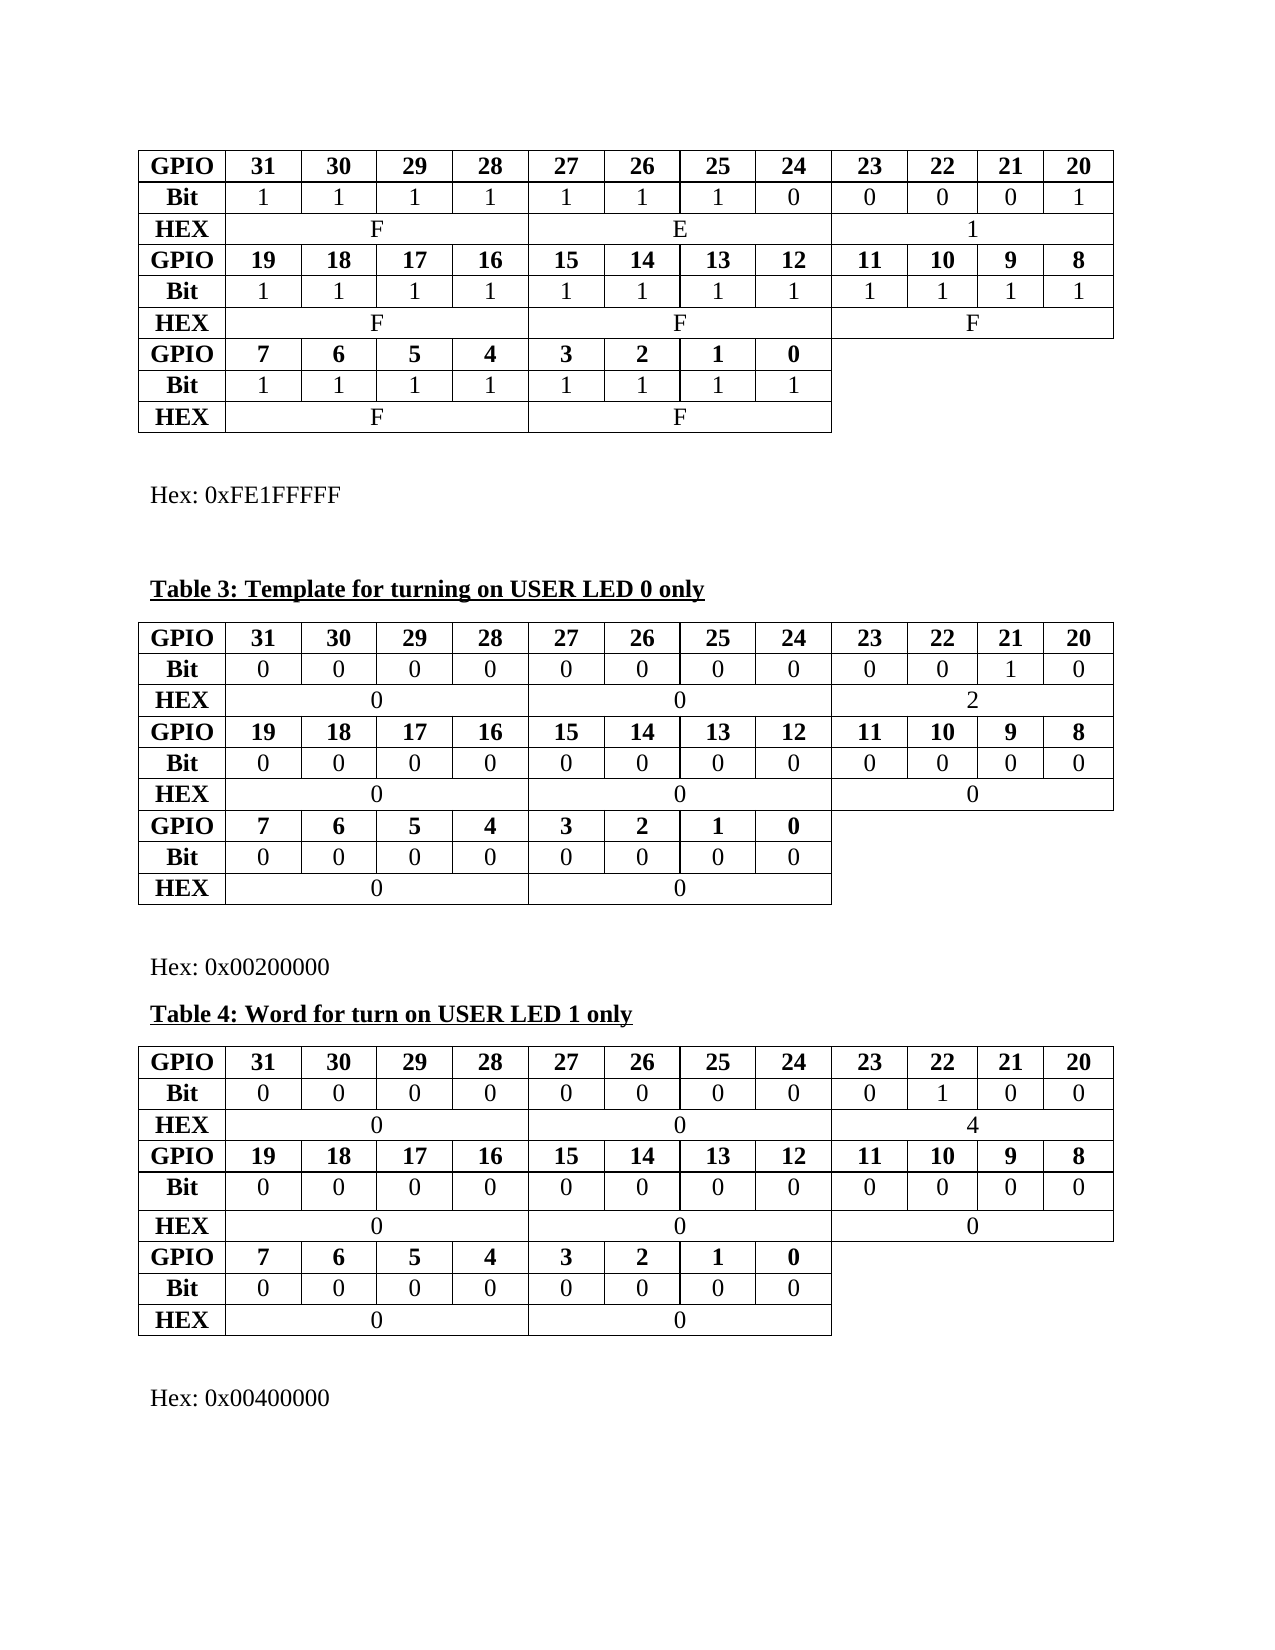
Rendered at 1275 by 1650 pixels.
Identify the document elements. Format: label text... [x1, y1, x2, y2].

table_cell 1 [908, 276, 977, 307]
table_cell 16 [453, 245, 528, 275]
table_header 24 [756, 151, 831, 181]
table_cell 17 [377, 717, 452, 747]
table_cell 0 [529, 748, 604, 778]
table_header 22 [908, 151, 977, 181]
text Hex: 0xFE1FFFFF [150, 480, 1125, 509]
table_cell 1 [756, 371, 831, 401]
table_header 29 [377, 151, 452, 181]
table_cell HEX [139, 214, 225, 244]
table_cell 10 [908, 245, 977, 275]
table_header 31 [226, 1047, 301, 1077]
table_cell 0 [226, 779, 528, 810]
table_cell 0 [832, 183, 907, 213]
table_header 23 [832, 623, 907, 653]
table_cell 1 [377, 183, 452, 213]
table_cell 0 [756, 811, 831, 841]
table_cell 3 [529, 811, 604, 841]
table_cell 10 [908, 1141, 977, 1171]
table_cell 8 [1044, 1141, 1113, 1171]
table_cell 1 [605, 371, 679, 401]
table_cell 14 [605, 717, 679, 747]
table_cell 0 [756, 1274, 831, 1304]
table_cell 1 [681, 183, 755, 213]
table_cell HEX [139, 308, 225, 338]
table_cell 0 [529, 685, 831, 716]
table_cell GPIO [139, 1141, 225, 1171]
table_cell 1 [978, 276, 1043, 307]
table_cell GPIO [139, 717, 225, 747]
table_header GPIO [139, 623, 225, 653]
table_cell 2 [605, 1242, 679, 1272]
table_cell 0 [226, 1079, 301, 1109]
table_cell 0 [529, 779, 831, 810]
table_header 29 [377, 623, 452, 653]
text Table 4: Word for turn on USER LED 1 only [150, 999, 1125, 1028]
table_cell 0 [978, 1079, 1043, 1109]
table_cell 0 [681, 842, 755, 872]
text Table 3: Template for turning on USER LED 0 only [150, 574, 1125, 603]
table_cell 1 [302, 276, 376, 307]
table_cell 0 [832, 654, 907, 684]
table_cell 0 [756, 654, 831, 684]
table_cell 0 [832, 1079, 907, 1109]
table_cell 0 [908, 1173, 977, 1210]
table_cell 16 [453, 1141, 528, 1171]
table_header 24 [756, 623, 831, 653]
table_header 28 [453, 623, 528, 653]
table_header 20 [1044, 623, 1113, 653]
table_cell 1 [302, 371, 376, 401]
table_header 26 [605, 151, 679, 181]
table_header 20 [1044, 151, 1113, 181]
table_header 30 [302, 623, 376, 653]
table_cell 0 [908, 654, 977, 684]
table_cell 0 [302, 654, 376, 684]
table_header 26 [605, 623, 679, 653]
table_cell 0 [756, 842, 831, 872]
table_cell 1 [681, 339, 755, 369]
table_cell 2 [605, 339, 679, 369]
table_cell 1 [226, 371, 301, 401]
table_cell 0 [302, 1274, 376, 1304]
table_header 25 [681, 1047, 755, 1077]
table_cell 1 [681, 811, 755, 841]
table_cell 2 [605, 811, 679, 841]
table_cell 4 [832, 1110, 1113, 1140]
table_cell 0 [529, 1305, 831, 1335]
table_cell 0 [529, 1079, 604, 1109]
table_cell 0 [832, 1211, 1113, 1241]
table_cell 0 [226, 748, 301, 778]
table_cell 6 [302, 339, 376, 369]
table_cell HEX [139, 685, 225, 716]
table_header 28 [453, 1047, 528, 1077]
table_header 20 [1044, 1047, 1113, 1077]
table_cell Bit [139, 183, 225, 213]
table_header 27 [529, 1047, 604, 1077]
table_header 27 [529, 623, 604, 653]
table_cell 9 [978, 245, 1043, 275]
text Hex: 0x00400000 [150, 1383, 1125, 1412]
table_cell 0 [226, 1211, 528, 1241]
table_cell 0 [302, 1079, 376, 1109]
table_cell HEX [139, 1305, 225, 1335]
table_cell 18 [302, 245, 376, 275]
table_cell 0 [226, 1173, 301, 1210]
table_cell 15 [529, 717, 604, 747]
table_cell 0 [529, 1110, 831, 1140]
table_cell 0 [377, 654, 452, 684]
table_cell 1 [1044, 276, 1113, 307]
table_cell 18 [302, 717, 376, 747]
table_cell 0 [681, 1173, 755, 1210]
table_cell 0 [226, 654, 301, 684]
table_cell 0 [226, 1305, 528, 1335]
table_header 25 [681, 623, 755, 653]
table_cell Bit [139, 1274, 225, 1304]
table_cell F [226, 308, 528, 338]
table_cell 0 [302, 748, 376, 778]
table_cell 1 [681, 276, 755, 307]
table_cell 17 [377, 245, 452, 275]
table_cell E [529, 214, 831, 244]
table_cell 0 [1044, 1079, 1113, 1109]
table_cell 1 [681, 371, 755, 401]
table_cell 8 [1044, 245, 1113, 275]
table_cell F [529, 308, 831, 338]
table_cell 13 [681, 245, 755, 275]
table_cell 11 [832, 1141, 907, 1171]
table_cell 0 [978, 183, 1043, 213]
table_cell 0 [453, 842, 528, 872]
table_cell 0 [756, 748, 831, 778]
table_cell 0 [681, 1274, 755, 1304]
table_cell 1 [1044, 183, 1113, 213]
table_cell 0 [453, 1079, 528, 1109]
table_cell 13 [681, 717, 755, 747]
table_cell 7 [226, 811, 301, 841]
table_cell 0 [605, 1079, 679, 1109]
table_cell 0 [226, 874, 528, 904]
table_cell F [832, 308, 1113, 338]
table_cell 0 [529, 654, 604, 684]
table_cell 1 [453, 183, 528, 213]
table_cell 1 [453, 371, 528, 401]
table_cell 12 [756, 1141, 831, 1171]
table_cell GPIO [139, 811, 225, 841]
table_cell 0 [605, 654, 679, 684]
table_cell 0 [756, 1079, 831, 1109]
table_header 30 [302, 1047, 376, 1077]
table_header 21 [978, 151, 1043, 181]
table_cell 0 [908, 183, 977, 213]
table_header 21 [978, 623, 1043, 653]
table_cell 14 [605, 1141, 679, 1171]
table_cell 1 [832, 214, 1113, 244]
table_cell 0 [681, 748, 755, 778]
table_cell 5 [377, 339, 452, 369]
table_cell 0 [908, 748, 977, 778]
table_header 25 [681, 151, 755, 181]
table_cell 1 [681, 1242, 755, 1272]
table_cell 11 [832, 245, 907, 275]
table_cell 0 [453, 1173, 528, 1210]
table_cell 4 [453, 339, 528, 369]
table_cell 1 [529, 183, 604, 213]
table_cell 1 [529, 371, 604, 401]
table_cell 0 [1044, 1173, 1113, 1210]
table_cell 0 [832, 748, 907, 778]
table_cell 11 [832, 717, 907, 747]
table_cell 2 [832, 685, 1113, 716]
table_cell 15 [529, 245, 604, 275]
table_header 31 [226, 151, 301, 181]
table_cell 0 [681, 654, 755, 684]
table_cell GPIO [139, 339, 225, 369]
table_cell 0 [302, 1173, 376, 1210]
table_cell 1 [605, 276, 679, 307]
table_cell 0 [377, 1274, 452, 1304]
table_header 22 [908, 1047, 977, 1077]
table_cell 18 [302, 1141, 376, 1171]
table_cell 0 [226, 842, 301, 872]
table_header 28 [453, 151, 528, 181]
table_cell HEX [139, 779, 225, 810]
table_cell 0 [605, 842, 679, 872]
table_header 23 [832, 1047, 907, 1077]
table_cell 5 [377, 1242, 452, 1272]
table_cell 0 [1044, 654, 1113, 684]
table_cell 0 [832, 1173, 907, 1210]
table_cell 0 [529, 1274, 604, 1304]
table_cell 1 [529, 276, 604, 307]
table_header 21 [978, 1047, 1043, 1077]
table_cell F [529, 402, 831, 432]
table_cell 1 [908, 1079, 977, 1109]
table_cell 0 [978, 748, 1043, 778]
table_cell 0 [529, 874, 831, 904]
table_cell 9 [978, 717, 1043, 747]
table_cell 1 [226, 276, 301, 307]
table_cell 15 [529, 1141, 604, 1171]
table_cell 0 [453, 748, 528, 778]
table_cell 1 [453, 276, 528, 307]
table_cell 0 [978, 1173, 1043, 1210]
table_cell 1 [377, 371, 452, 401]
table_cell 0 [529, 1173, 604, 1210]
table_cell 7 [226, 339, 301, 369]
table_cell 0 [756, 183, 831, 213]
table_header GPIO [139, 1047, 225, 1077]
table_header GPIO [139, 151, 225, 181]
table_cell 4 [453, 811, 528, 841]
table_cell 1 [832, 276, 907, 307]
table_header 24 [756, 1047, 831, 1077]
table_cell 3 [529, 339, 604, 369]
table_cell 1 [226, 183, 301, 213]
table_header 31 [226, 623, 301, 653]
table_cell 8 [1044, 717, 1113, 747]
table_cell 0 [529, 1211, 831, 1241]
table_cell 6 [302, 1242, 376, 1272]
table_header 26 [605, 1047, 679, 1077]
table_cell 0 [302, 842, 376, 872]
table_cell Bit [139, 842, 225, 872]
table_cell 0 [226, 1274, 301, 1304]
table_cell 1 [978, 654, 1043, 684]
table_cell 17 [377, 1141, 452, 1171]
table_cell 19 [226, 1141, 301, 1171]
table_cell 0 [226, 685, 528, 716]
table_cell 9 [978, 1141, 1043, 1171]
table_cell 0 [226, 1110, 528, 1140]
table_cell HEX [139, 874, 225, 904]
table_cell 0 [605, 1274, 679, 1304]
table_cell 10 [908, 717, 977, 747]
table_cell 5 [377, 811, 452, 841]
table_cell Bit [139, 276, 225, 307]
table_cell 16 [453, 717, 528, 747]
table_cell 12 [756, 717, 831, 747]
table_cell 0 [756, 339, 831, 369]
table_cell 6 [302, 811, 376, 841]
table_cell 13 [681, 1141, 755, 1171]
table_header 30 [302, 151, 376, 181]
table_cell 0 [453, 1274, 528, 1304]
table_cell 1 [302, 183, 376, 213]
table_cell 0 [832, 779, 1113, 810]
table_header 29 [377, 1047, 452, 1077]
table_cell GPIO [139, 245, 225, 275]
table_cell 0 [605, 748, 679, 778]
table_cell 0 [681, 1079, 755, 1109]
table_cell F [226, 402, 528, 432]
table_header 27 [529, 151, 604, 181]
table_cell F [226, 214, 528, 244]
table_cell 0 [453, 654, 528, 684]
table_cell HEX [139, 1110, 225, 1140]
table_cell 19 [226, 245, 301, 275]
table_cell 0 [377, 1079, 452, 1109]
table_cell Bit [139, 1173, 225, 1210]
table_cell 0 [377, 842, 452, 872]
table_cell 1 [605, 183, 679, 213]
table_cell 7 [226, 1242, 301, 1272]
table_cell 4 [453, 1242, 528, 1272]
table_cell 0 [756, 1173, 831, 1210]
table_cell 0 [1044, 748, 1113, 778]
table_cell 12 [756, 245, 831, 275]
table_cell HEX [139, 1211, 225, 1241]
table_cell Bit [139, 654, 225, 684]
table_cell 0 [605, 1173, 679, 1210]
table_cell 0 [756, 1242, 831, 1272]
table_cell Bit [139, 1079, 225, 1109]
table_cell 19 [226, 717, 301, 747]
text Hex: 0x00200000 [150, 952, 1125, 981]
table_cell 0 [529, 842, 604, 872]
table_cell 1 [756, 276, 831, 307]
table_cell 1 [377, 276, 452, 307]
table_cell 3 [529, 1242, 604, 1272]
table_header 22 [908, 623, 977, 653]
table_cell 0 [377, 748, 452, 778]
table_cell 14 [605, 245, 679, 275]
table_cell Bit [139, 371, 225, 401]
table_header 23 [832, 151, 907, 181]
table_cell HEX [139, 402, 225, 432]
table_cell Bit [139, 748, 225, 778]
table_cell GPIO [139, 1242, 225, 1272]
table_cell 0 [377, 1173, 452, 1210]
